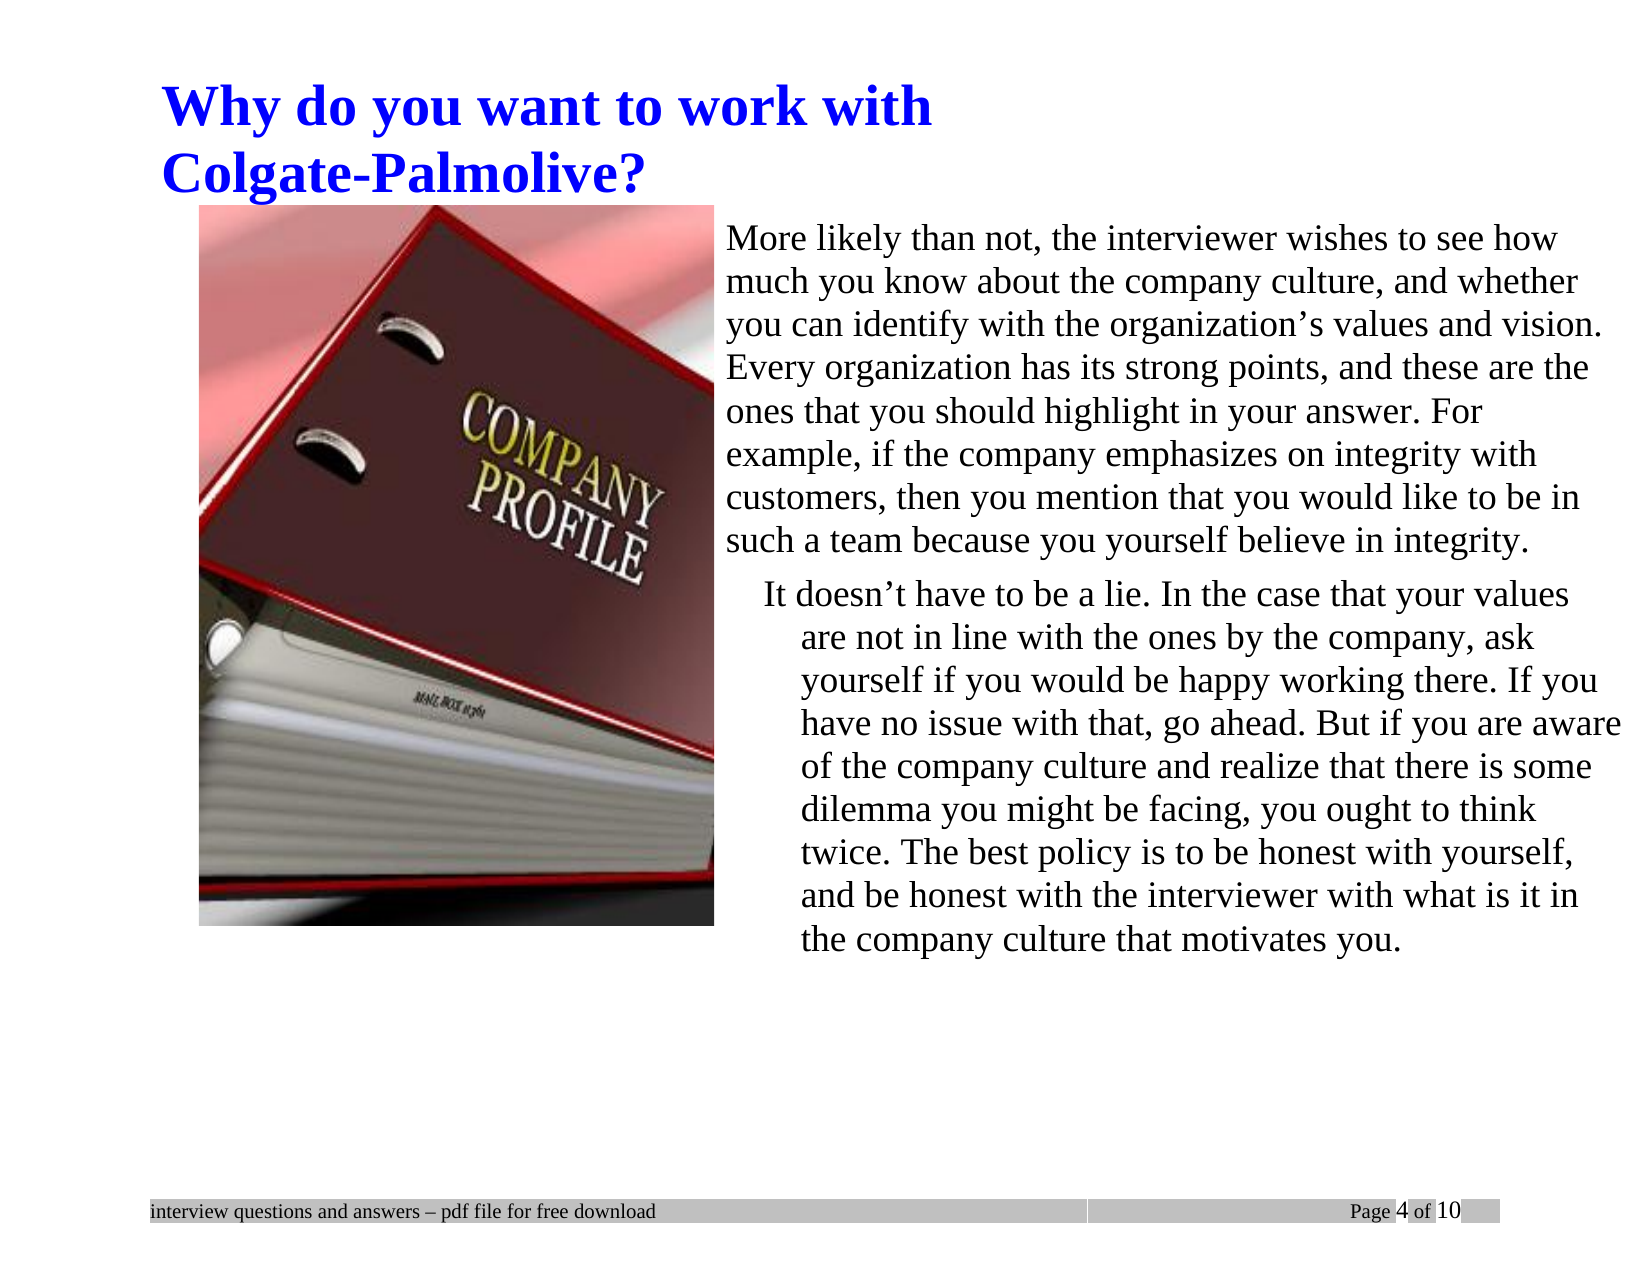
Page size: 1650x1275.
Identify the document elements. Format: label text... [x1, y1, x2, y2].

table_header Why do you want to work with Colgate-Palmolive? [150, 71, 1636, 205]
picture [198, 205, 715, 926]
table_cell More likely than not, the interviewer wishes to see how much you know about the company culture, and whether you can identify with the organization’s values and vision. Every organization has its strong points, and these are the ones that you should highlight in your answer. For example, if the company emphasizes on integrity with customers, then you mention that you would like to be in such a team because you yourself believe in integrity. It doesn’t have to be a lie. In the case that your values are not in line with the ones by the company, ask yourself if you would be happy working there. If you have no issue with that, go ahead. But if you are aware of the company culture and realize that there is some dilemma you might be facing, you ought to think twice. The best policy is to be honest with yourself, and be honest with the interviewer with what is it in the company culture that motivates you. [714, 205, 1636, 959]
table_cell [150, 205, 714, 959]
